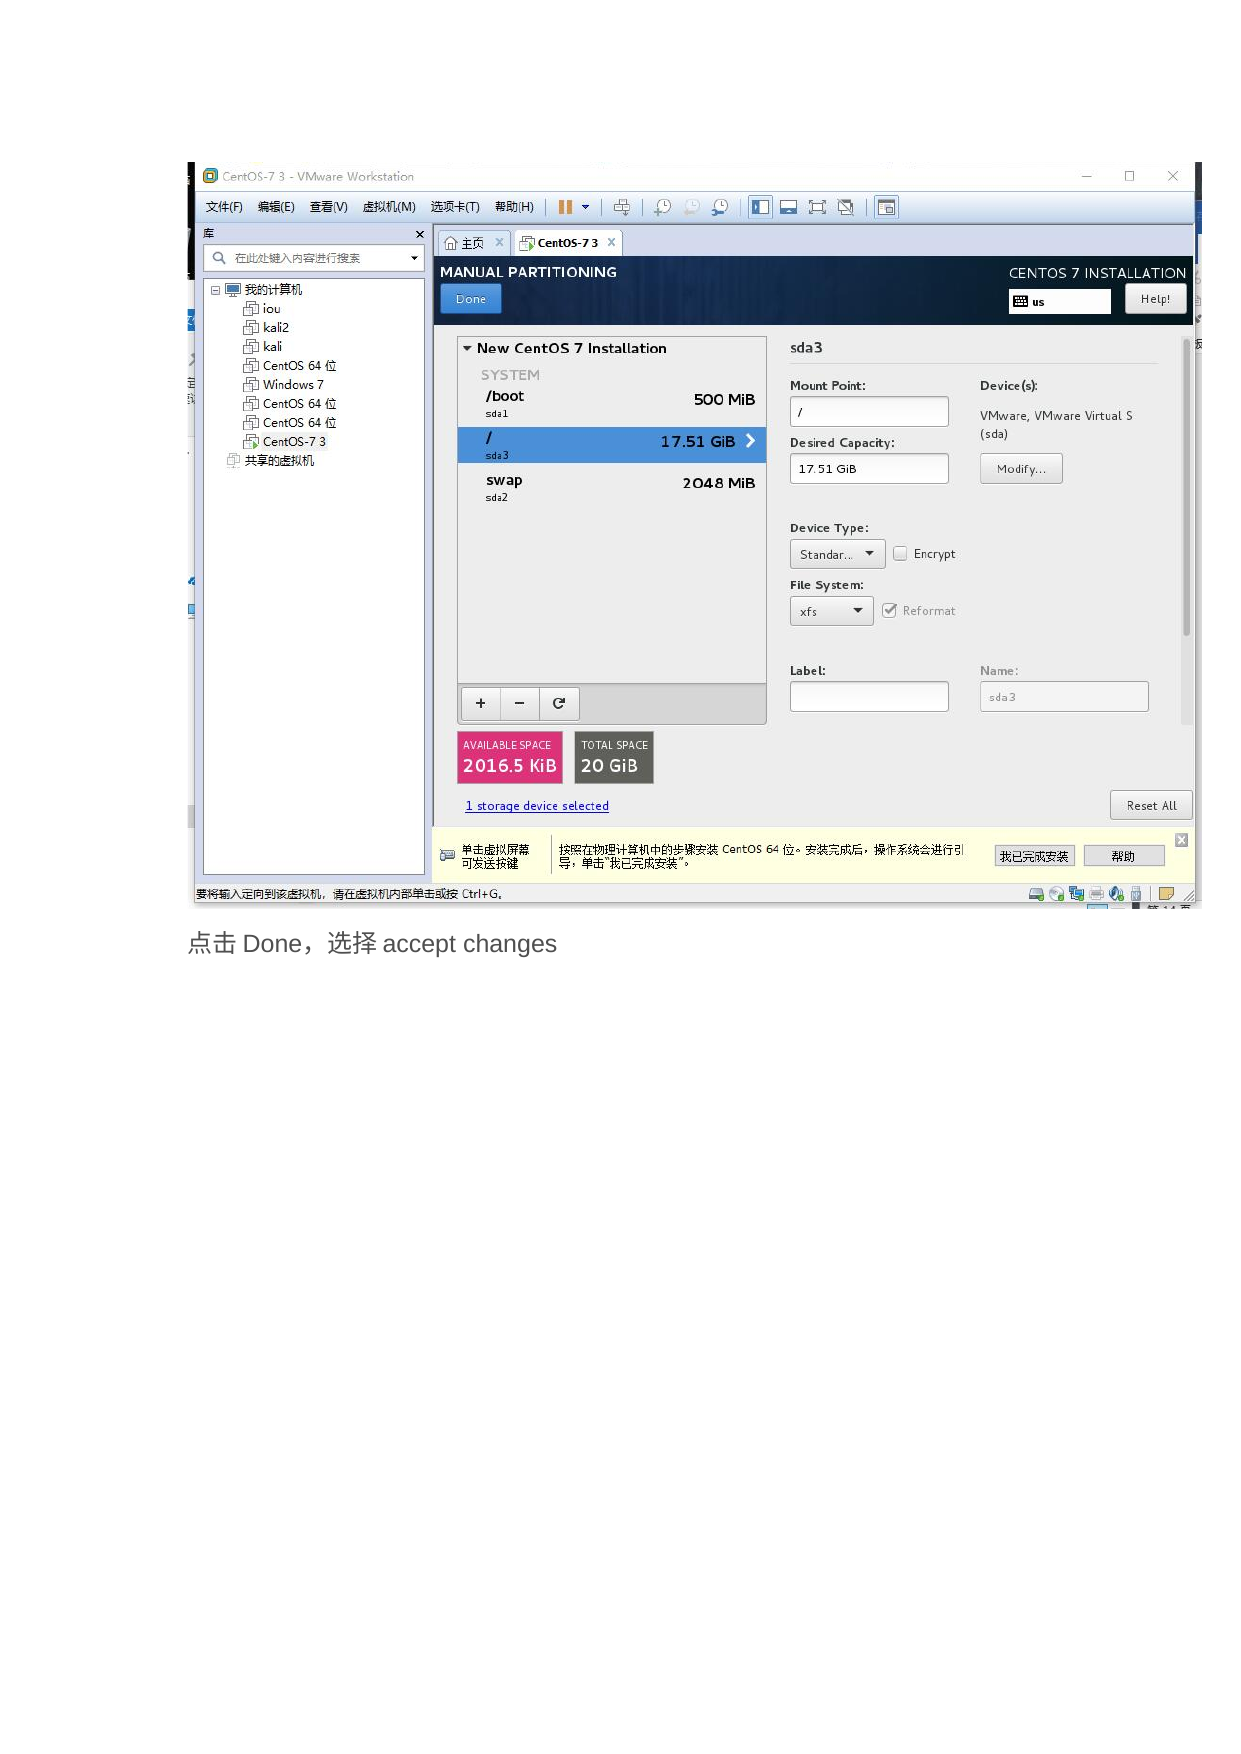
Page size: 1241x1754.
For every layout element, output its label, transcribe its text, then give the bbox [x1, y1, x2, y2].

text 点击Done，选择accept changes [187, 909, 1053, 974]
picture [187, 162, 1202, 909]
